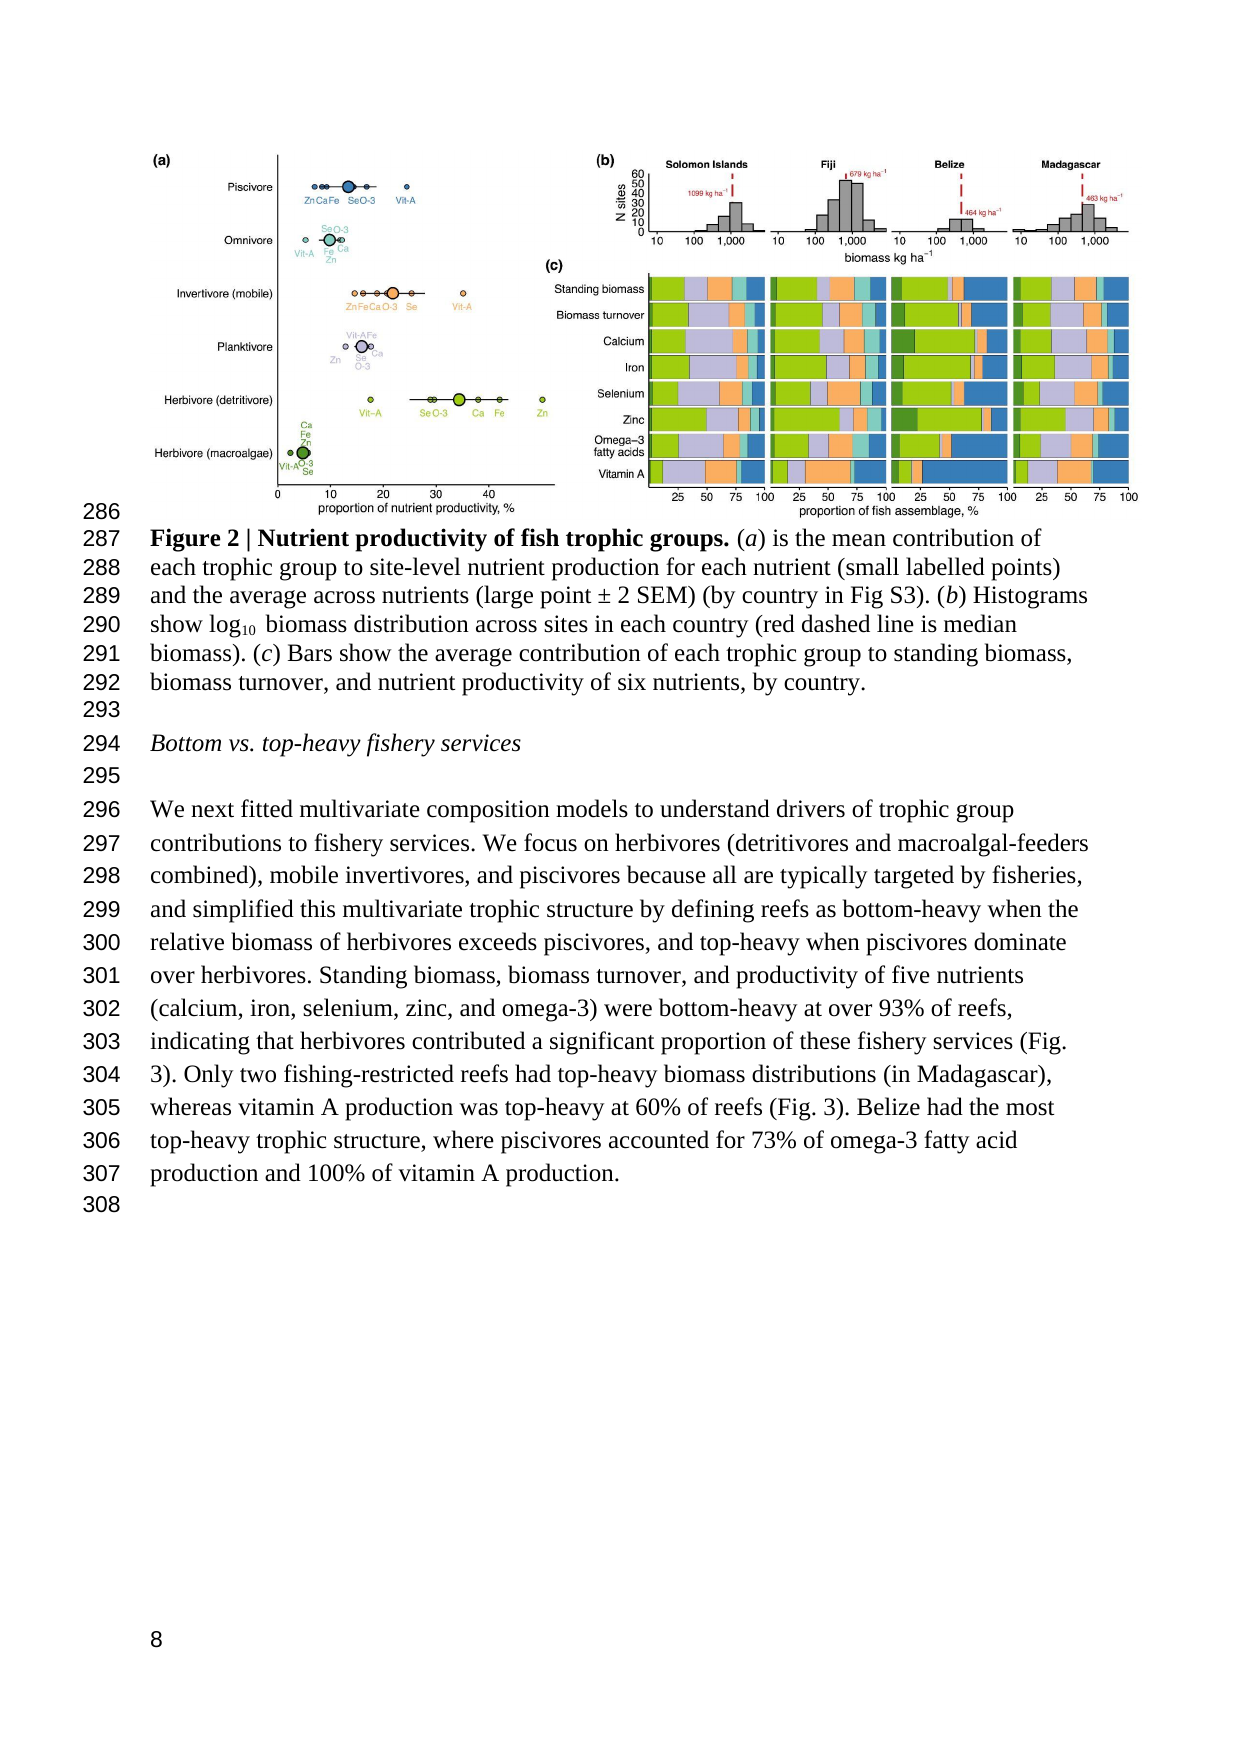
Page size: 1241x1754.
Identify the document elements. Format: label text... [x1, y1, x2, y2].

text Figure 2 | Nutrient productivity of fish trophic groups. (a) is the mean contribution of each trophic group to site-level nutrient production for each nutrient (small labelled points) and the average across nutrients (large point ± 2 SEM) (by country in Fig S3). (b) Histograms show log10 biomass distribution across sites in each country (red dashed line is median biomass). (c) Bars show the average contribution of each trophic group to standing biomass, biomass turnover, and nutrient productivity of six nutrients, by country. [150, 523, 1090, 696]
picture [150, 150, 1143, 520]
text Bottom vs. top-heavy fishery services [150, 728, 1090, 757]
text We next fitted multivariate composition models to understand drivers of trophic group contributions to fishery services. We focus on herbivores (detritivores and macroalgal-feeders combined), mobile invertivores, and piscivores because all are typically targeted by fisheries, and simplified this multivariate trophic structure by defining reefs as bottom-heavy when the relative biomass of herbivores exceeds piscivores, and top-heavy when piscivores dominate over herbivores. Standing biomass, biomass turnover, and productivity of five nutrients (calcium, iron, selenium, zinc, and omega-3) were bottom-heavy at over 93% of reefs, indicating that herbivores contributed a significant proportion of these fishery services (Fig. 3). Only two fishing-restricted reefs had top-heavy biomass distributions (in Madagascar), whereas vitamin A production was top-heavy at 60% of reefs (Fig. 3). Belize had the most top-heavy trophic structure, where piscivores accounted for 73% of omega-3 fatty acid production and 100% of vitamin A production. [150, 794, 1090, 1187]
